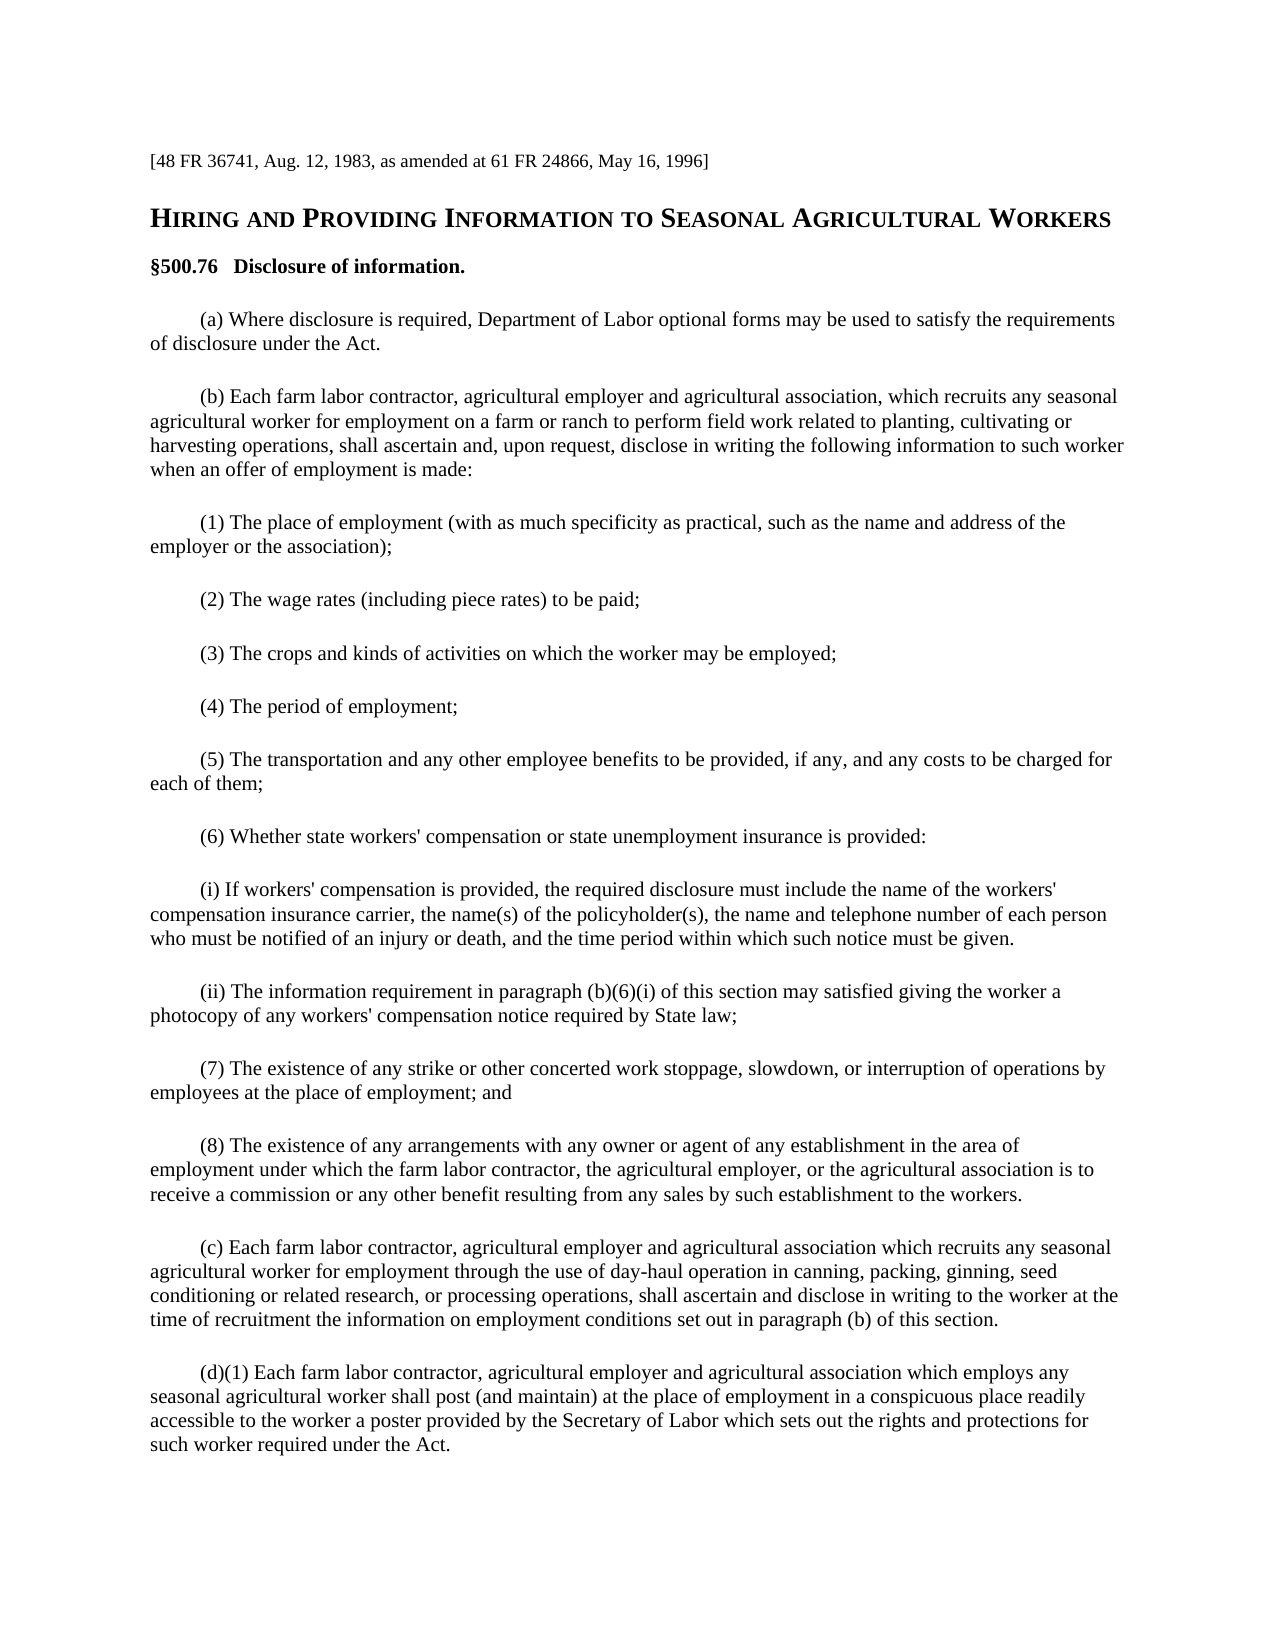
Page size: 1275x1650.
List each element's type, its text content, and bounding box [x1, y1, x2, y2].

text (a) Where disclosure is required, Department of Labor optional forms may be used to satisfy the requirements of disclosure under the Act. [150, 307, 1125, 355]
text Hiring and Providing Information to Seasonal Agricultural Workers [150, 201, 1125, 233]
text (6) Whether state workers' compensation or state unemployment insurance is provided: [150, 824, 1125, 848]
text (d)(1) Each farm labor contractor, agricultural employer and agricultural association which employs any seasonal agricultural worker shall post (and maintain) at the place of employment in a conspicuous place readily accessible to the worker a poster provided by the Secretary of Labor which sets out the rights and protections for such worker required under the Act. [150, 1360, 1125, 1456]
text (1) The place of employment (with as much specificity as practical, such as the name and address of the employer or the association); [150, 510, 1125, 558]
text (i) If workers' compensation is provided, the required disclosure must include the name of the workers' compensation insurance carrier, the name(s) of the policyholder(s), the name and telephone number of each person who must be notified of an injury or death, and the time period within which such notice must be given. [150, 877, 1125, 949]
text (8) The existence of any arrangements with any owner or agent of any establishment in the area of employment under which the farm labor contractor, the agricultural employer, or the agricultural association is to receive a commission or any other benefit resulting from any sales by such establishment to the workers. [150, 1133, 1125, 1206]
text (4) The period of employment; [150, 694, 1125, 718]
text (ii) The information requirement in paragraph (b)(6)(i) of this section may satisfied giving the worker a photocopy of any workers' compensation notice required by State law; [150, 979, 1125, 1027]
text (2) The wage rates (including piece rates) to be paid; [150, 587, 1125, 611]
text [48 FR 36741, Aug. 12, 1983, as amended at 61 FR 24866, May 16, 1996] [150, 150, 1125, 172]
text (7) The existence of any strike or other concerted work stoppage, slowdown, or interruption of operations by employees at the place of employment; and [150, 1056, 1125, 1104]
text (5) The transportation and any other employee benefits to be provided, if any, and any costs to be charged for each of them; [150, 747, 1125, 795]
text (c) Each farm labor contractor, agricultural employer and agricultural association which recruits any seasonal agricultural worker for employment through the use of day-haul operation in canning, packing, ginning, seed conditioning or related research, or processing operations, shall ascertain and disclose in writing to the worker at the time of recruitment the information on employment conditions set out in paragraph (b) of this section. [150, 1235, 1125, 1331]
text (3) The crops and kinds of activities on which the worker may be employed; [150, 640, 1125, 664]
text (b) Each farm labor contractor, agricultural employer and agricultural association, which recruits any seasonal agricultural worker for employment on a farm or ranch to perform field work related to planting, cultivating or harvesting operations, shall ascertain and, upon request, disclose in writing the following information to such worker when an offer of employment is made: [150, 384, 1125, 481]
text §500.76 Disclosure of information. [150, 254, 1125, 278]
